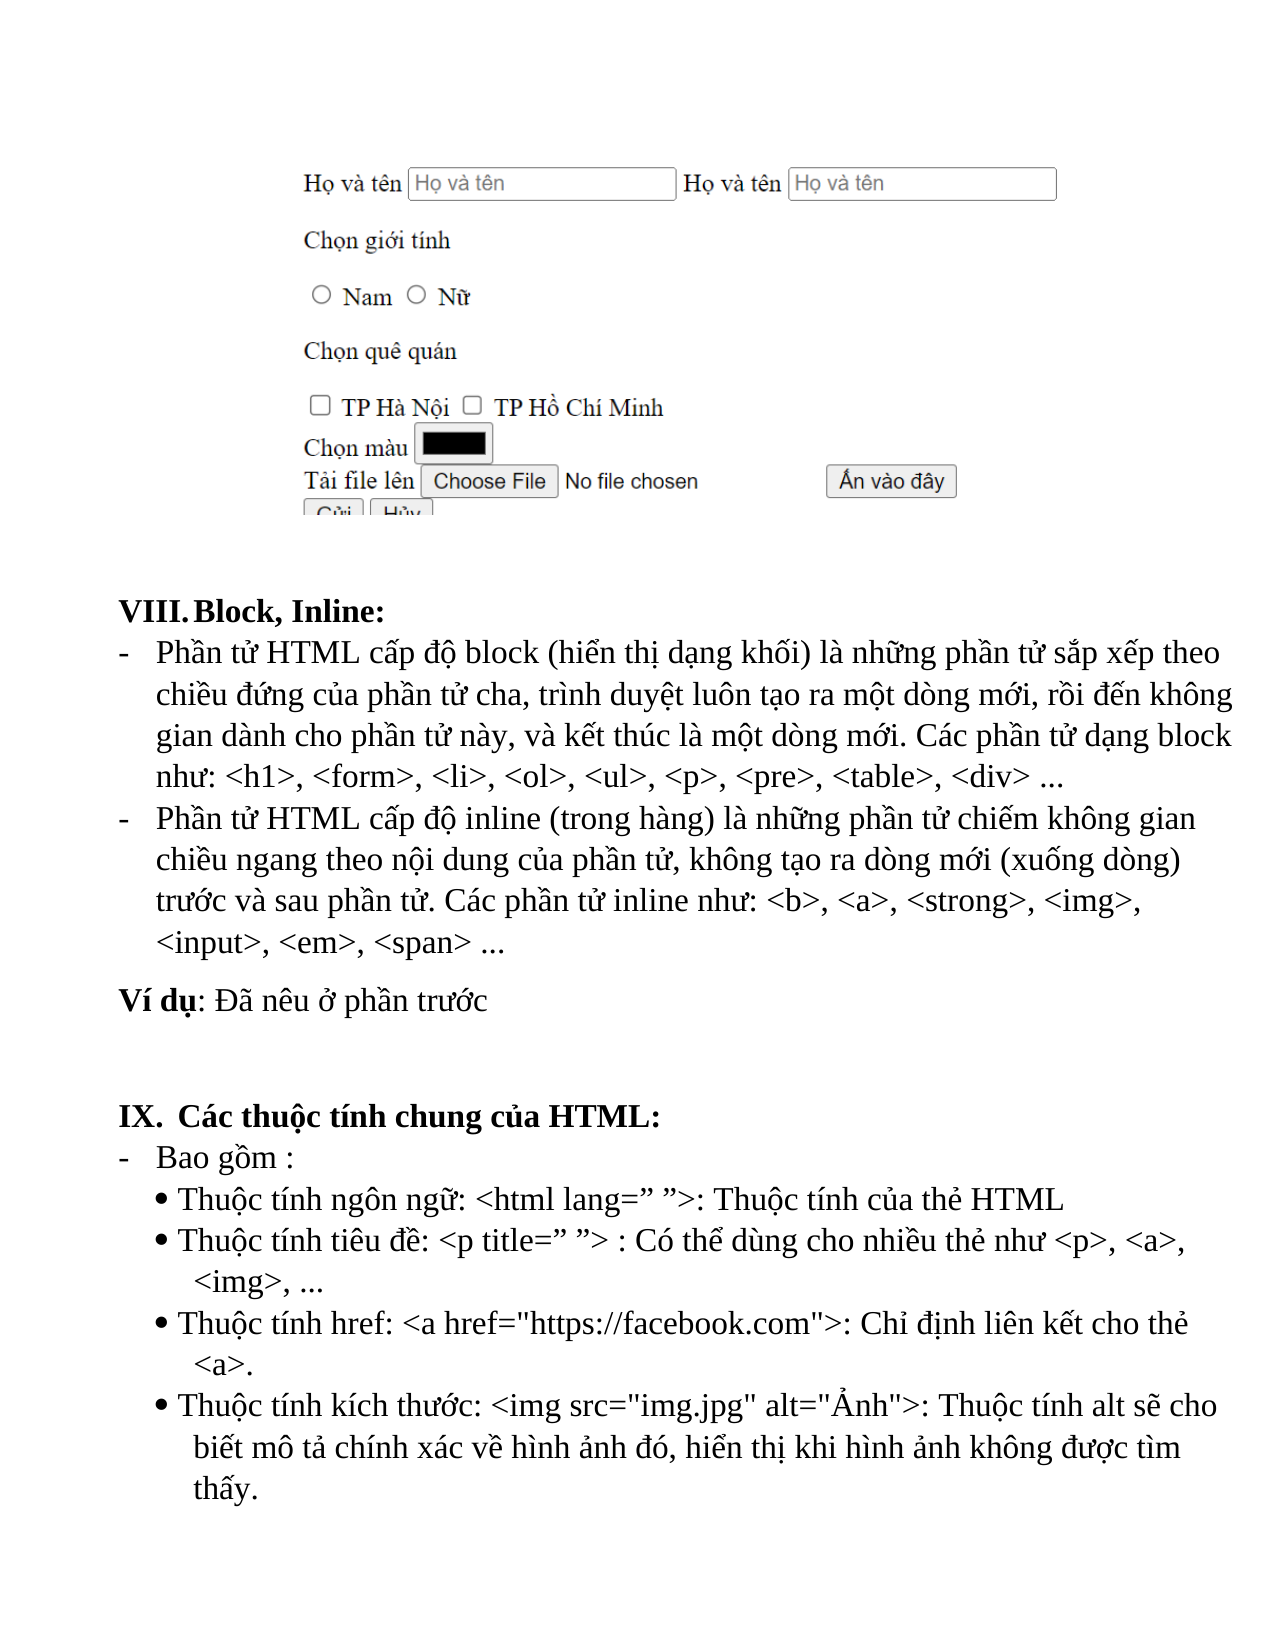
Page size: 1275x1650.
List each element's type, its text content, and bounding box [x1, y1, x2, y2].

list Phần tử HTML cấp độ inline (trong hàng) là những phần tử chiếm không gian chiều ngang theo nội dung của phần tử, không tạo ra dòng mới (xuống dòng) trước và sau phần tử. Các phần tử inline như: <b>, <a>, <strong>, <img>, <input>, <em>, <span> ... [118, 798, 1245, 960]
list Các thuộc tính chung của HTML: [118, 1096, 1245, 1134]
picture [291, 147, 1073, 515]
list Bao gồm : [118, 1137, 1245, 1176]
list Thuộc tính ngôn ngữ: <html lang=” ”>: Thuộc tính của thẻ HTML [156, 1179, 1245, 1217]
text Ví dụ: Đã nêu ở phần trước [118, 980, 1245, 1018]
list Thuộc tính href: <a href="https://facebook.com">: Chỉ định liên kết cho thẻ <a>. [156, 1303, 1245, 1383]
list Block, Inline: [118, 591, 1245, 629]
list Phần tử HTML cấp độ block (hiển thị dạng khối) là những phần tử sắp xếp theo chiều đứng của phần tử cha, trình duyệt luôn tạo ra một dòng mới, rồi đến không gian dành cho phần tử này, và kết thúc là một dòng mới. Các phần tử dạng block như: <h1>, <form>, <li>, <ol>, <ul>, <p>, <pre>, <table>, <div> ... [118, 633, 1245, 795]
list Thuộc tính kích thước: <img src="img.jpg" alt="Ảnh">: Thuộc tính alt sẽ cho biết mô tả chính xác về hình ảnh đó, hiển thị khi hình ảnh không được tìm thấy. [156, 1386, 1245, 1507]
list Thuộc tính tiêu đề: <p title=” ”> : Có thể dùng cho nhiều thẻ như <p>, <a>, <img>, ... [156, 1220, 1245, 1300]
